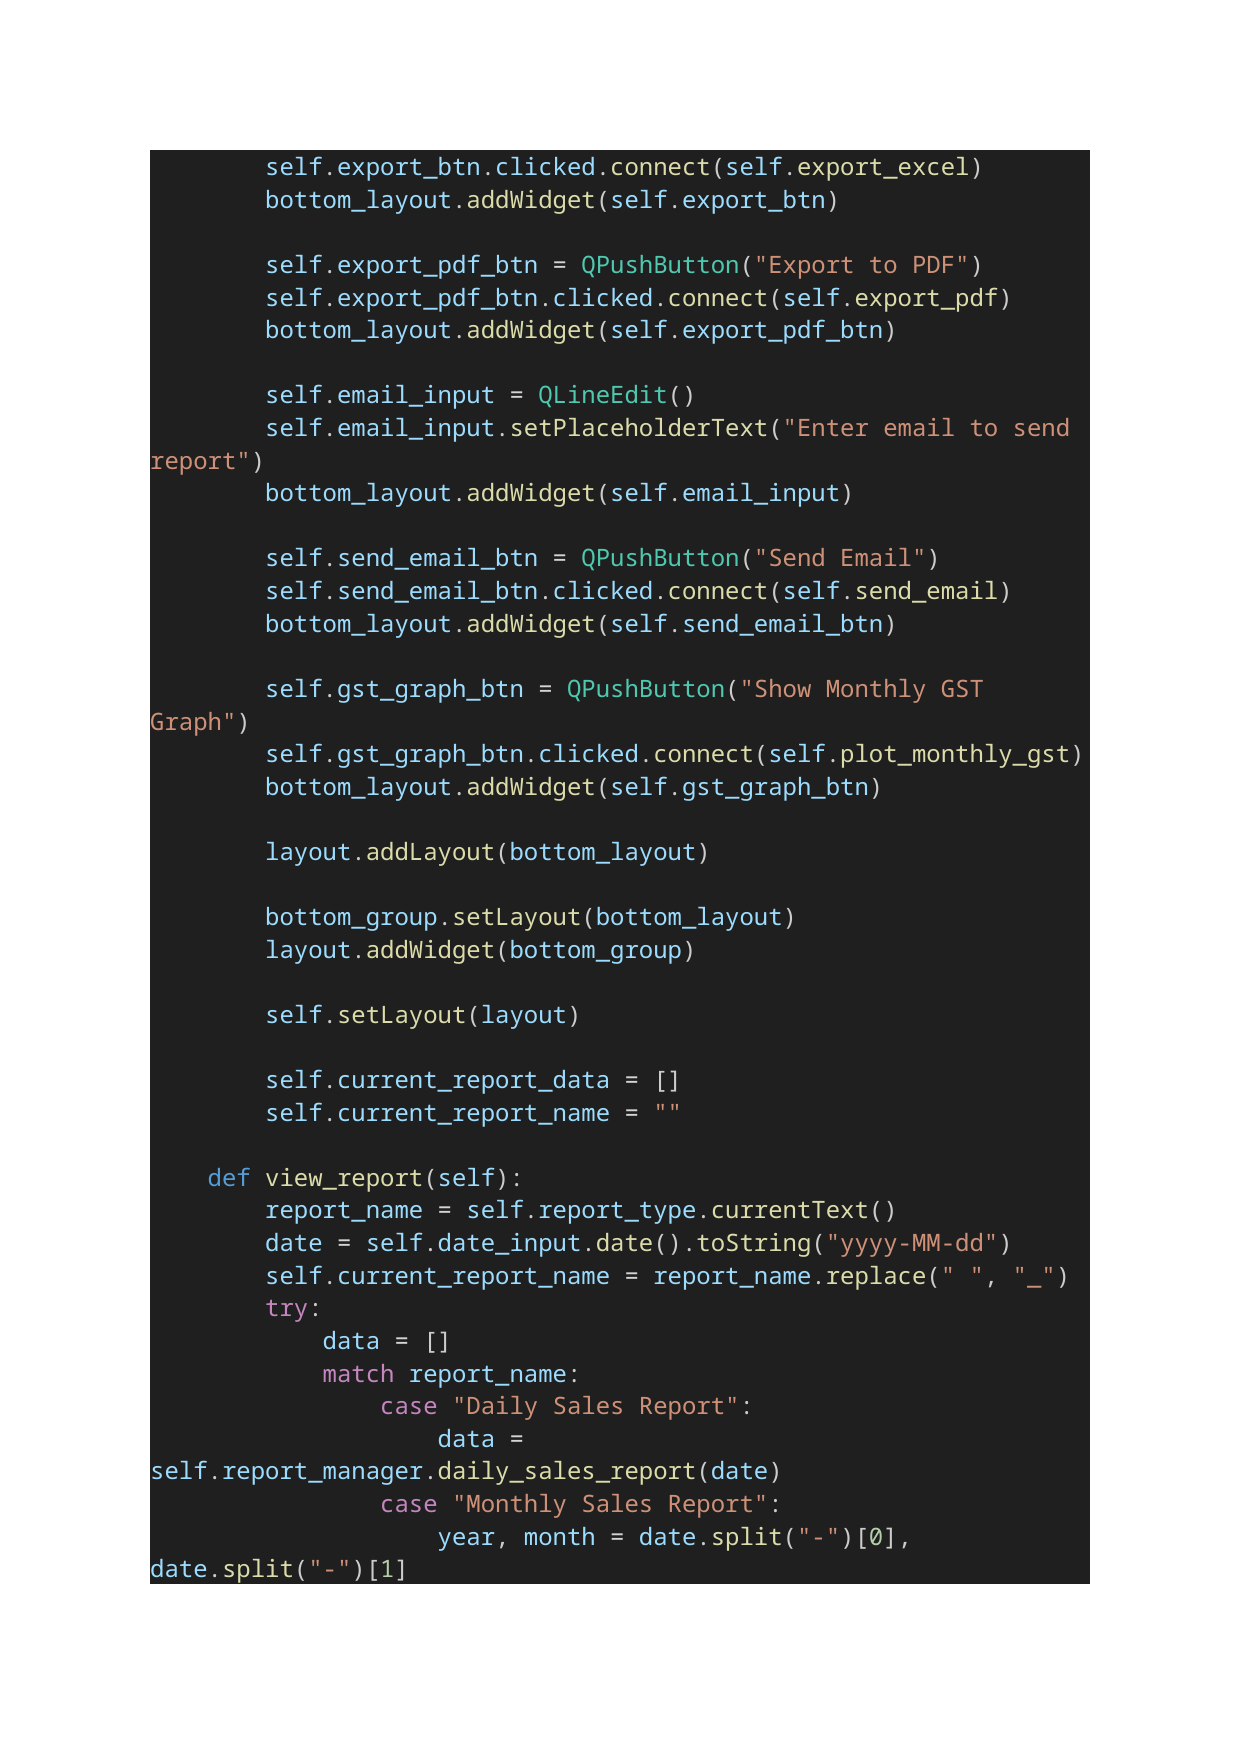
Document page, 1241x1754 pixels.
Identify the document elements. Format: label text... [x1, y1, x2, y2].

text bottom_layout.addWidget(self.export_btn) [150, 183, 1090, 215]
text data = [] [150, 1324, 1090, 1356]
text def view_report(self): [150, 1161, 1090, 1193]
text date = self.date_input.date().toString("yyyy-MM-dd") [150, 1226, 1090, 1258]
text report_name = self.report_type.currentText() [150, 1193, 1090, 1226]
text case "Daily Sales Report": [150, 1389, 1090, 1422]
text bottom_layout.addWidget(self.send_email_btn) [150, 606, 1090, 639]
text layout.addLayout(bottom_layout) [150, 835, 1090, 867]
text self.current_report_name = "" [150, 1096, 1090, 1128]
text self.current_report_name = report_name.replace(" ", "_") [150, 1258, 1090, 1291]
text self.send_email_btn.clicked.connect(self.send_email) [150, 574, 1090, 606]
text self.send_email_btn = QPushButton("Send Email") [150, 541, 1090, 574]
text self.email_input = QLineEdit() [150, 378, 1090, 411]
text bottom_group.setLayout(bottom_layout) [150, 900, 1090, 932]
text bottom_layout.addWidget(self.email_input) [150, 476, 1090, 509]
text self.export_pdf_btn = QPushButton("Export to PDF") [150, 248, 1090, 280]
text self.email_input.setPlaceholderText("Enter email to send report") [150, 411, 1090, 476]
text try: [150, 1291, 1090, 1324]
text self.gst_graph_btn = QPushButton("Show Monthly GST Graph") [150, 672, 1090, 737]
text bottom_layout.addWidget(self.export_pdf_btn) [150, 313, 1090, 346]
text self.export_pdf_btn.clicked.connect(self.export_pdf) [150, 280, 1090, 313]
text self.export_btn.clicked.connect(self.export_excel) [150, 150, 1090, 183]
text self.current_report_data = [] [150, 1063, 1090, 1096]
text case "Monthly Sales Report": [150, 1487, 1090, 1519]
text bottom_layout.addWidget(self.gst_graph_btn) [150, 769, 1090, 802]
text self.setLayout(layout) [150, 998, 1090, 1030]
text match report_name: [150, 1356, 1090, 1389]
text data = self.report_manager.daily_sales_report(date) [150, 1422, 1090, 1487]
text self.gst_graph_btn.clicked.connect(self.plot_monthly_gst) [150, 737, 1090, 769]
text year, month = date.split("-")[0], date.split("-")[1] [150, 1519, 1090, 1584]
text layout.addWidget(bottom_group) [150, 932, 1090, 965]
